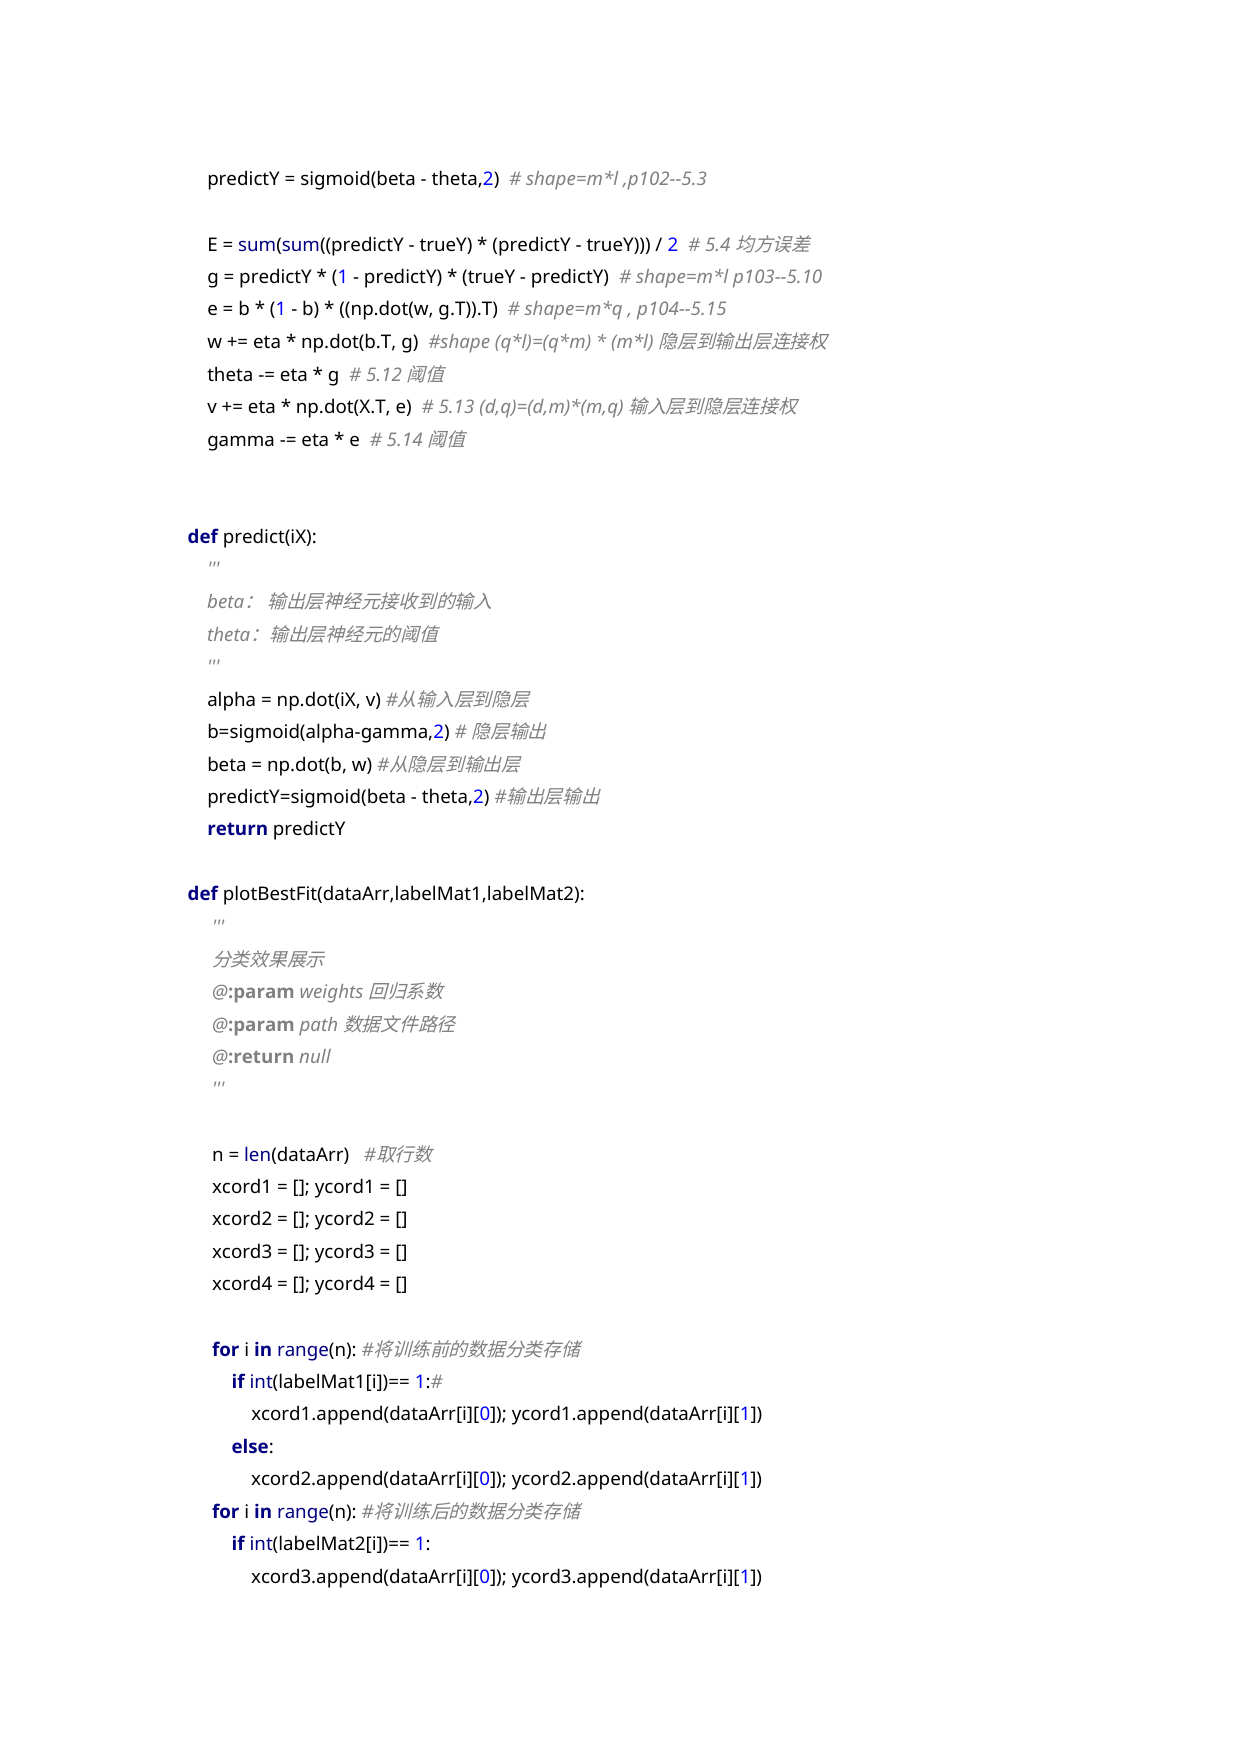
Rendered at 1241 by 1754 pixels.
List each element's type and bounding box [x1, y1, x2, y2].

text [187, 162, 1053, 1592]
